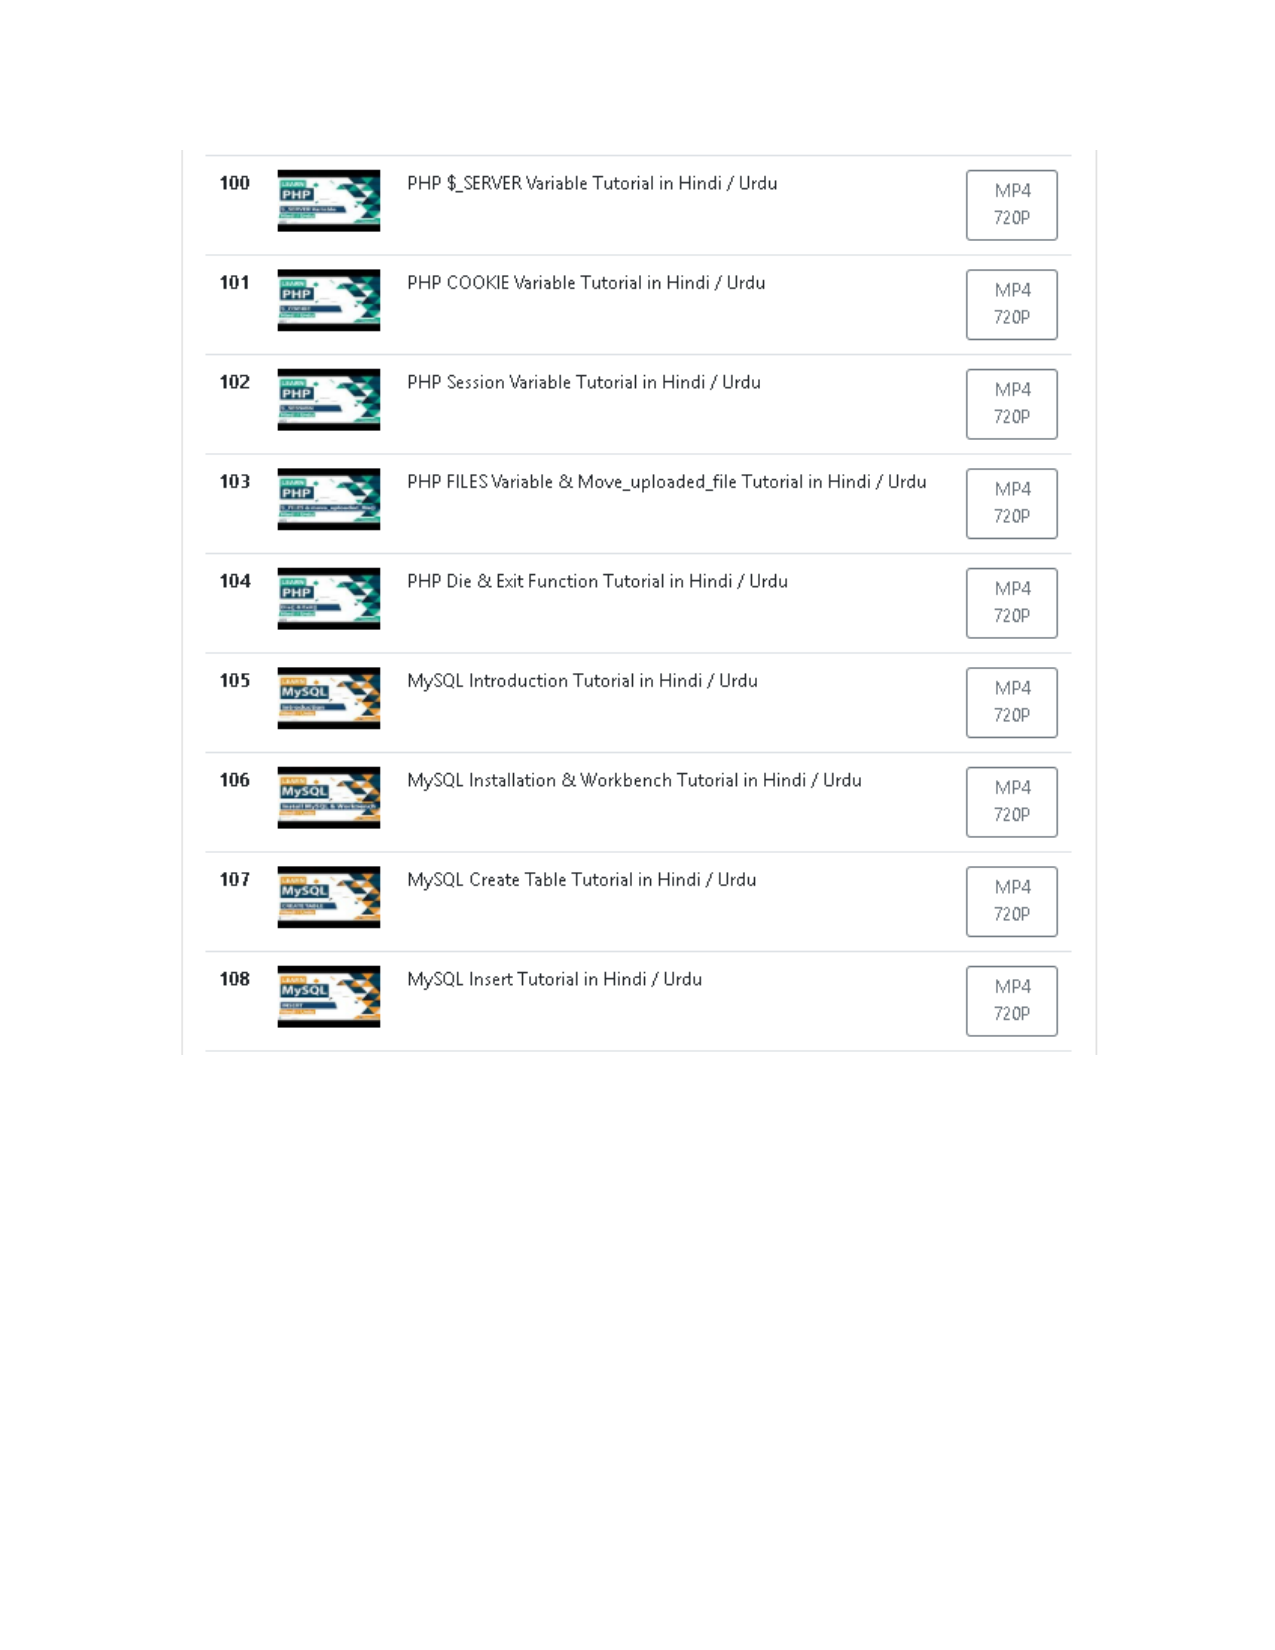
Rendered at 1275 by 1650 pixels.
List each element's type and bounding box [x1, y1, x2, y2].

picture [150, 150, 1125, 1055]
